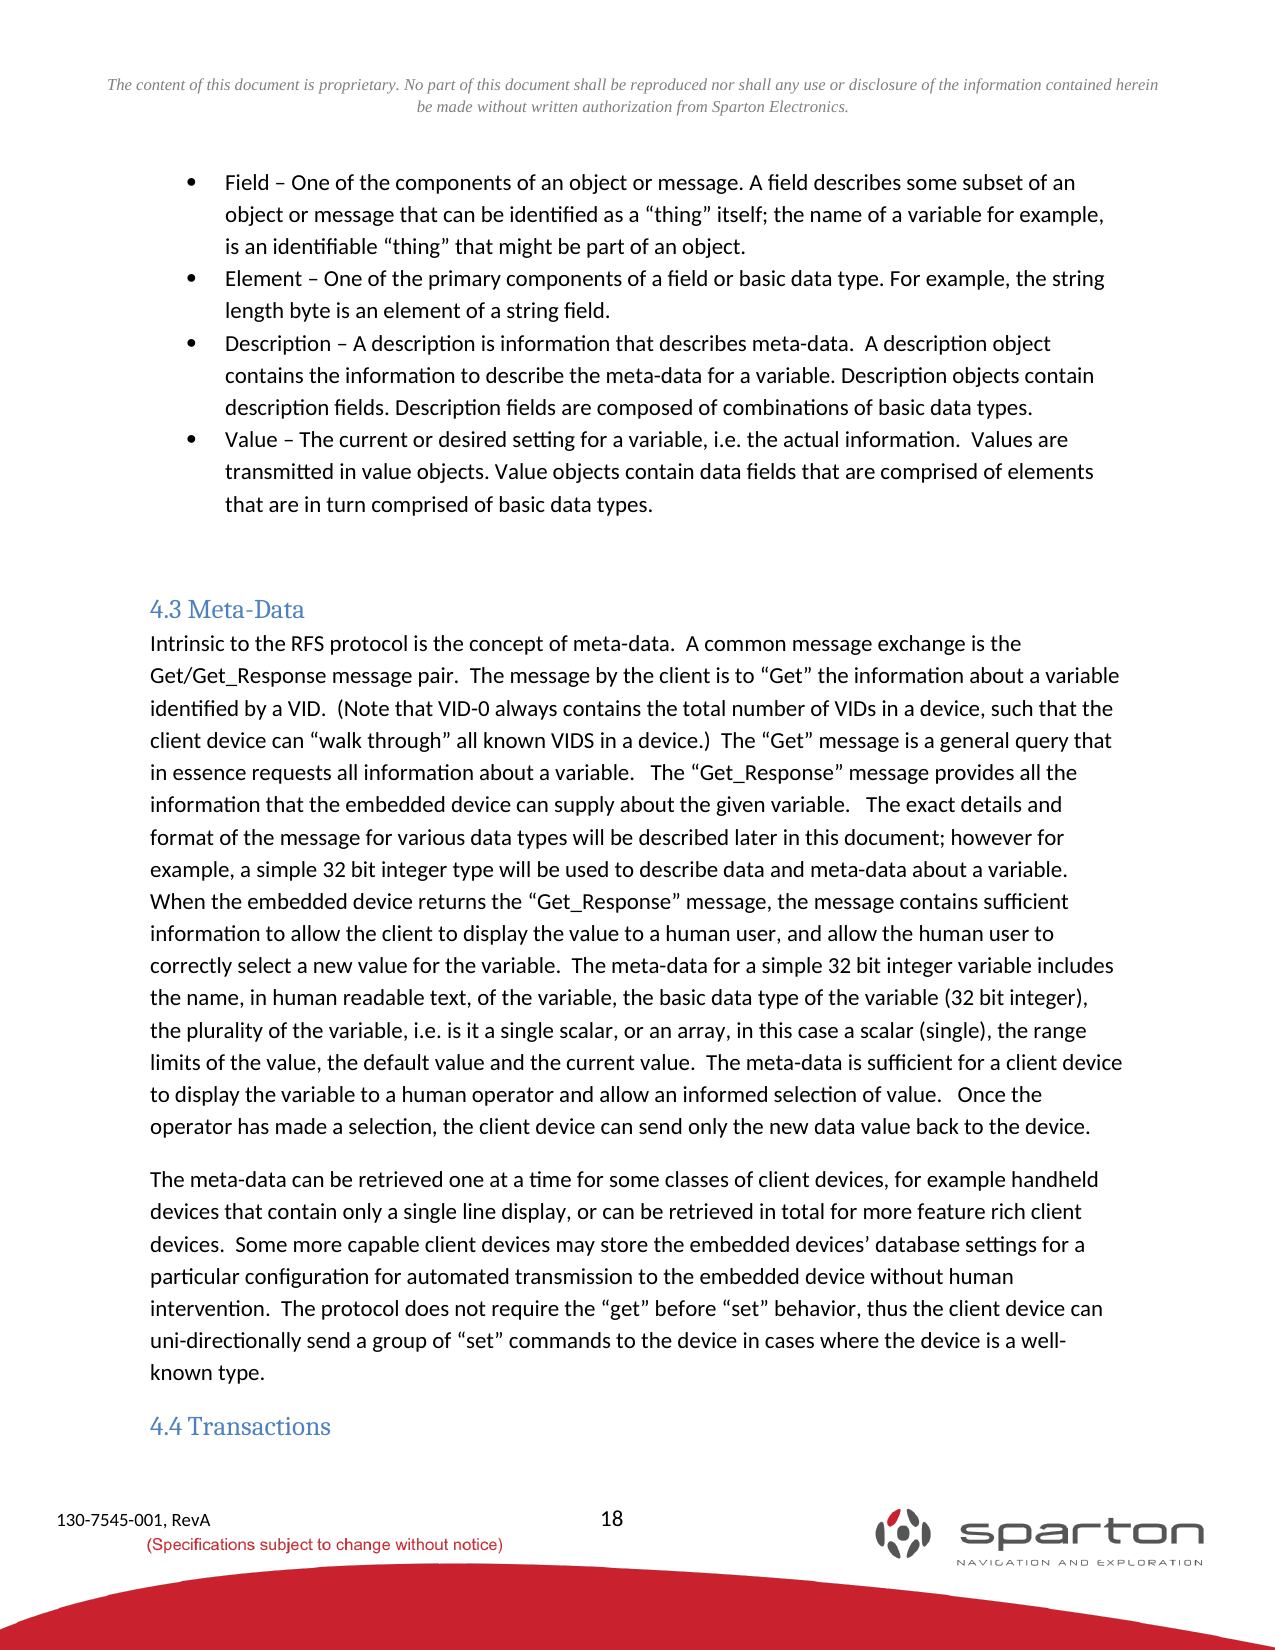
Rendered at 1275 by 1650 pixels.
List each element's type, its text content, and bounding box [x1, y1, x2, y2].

picture [0, 1505, 1275, 1650]
list Element – One of the primary components of a field or basic data type. For example, the string length byte is an element of a string field. [187, 264, 1125, 324]
subtitle Transactions [150, 1411, 1125, 1443]
list Value – The current or desired setting for a variable, i.e. the actual information. Values are transmitted in value objects. Value objects contain data fields that are comprised of elements that are in turn comprised of basic data types. [187, 425, 1125, 518]
text Intrinsic to the RFS protocol is the concept of meta-data. A common message exchange is the Get/Get_Response message pair. The message by the client is to “Get” the information about a variable identified by a VID. (Note that VID-0 always contains the total number of VIDs in a device, such that the client device can “walk through” all known VIDS in a device.) The “Get” message is a general query that in essence requests all information about a variable. The “Get_Response” message provides all the information that the embedded device can supply about the given variable. The exact details and format of the message for various data types will be described later in this document; however for example, a simple 32 bit integer type will be used to describe data and meta-data about a variable. When the embedded device returns the “Get_Response” message, the message contains sufficient information to allow the client to display the value to a human user, and allow the human user to correctly select a new value for the variable. The meta-data for a simple 32 bit integer variable includes the name, in human readable text, of the variable, the basic data type of the variable (32 bit integer), the plurality of the variable, i.e. is it a single scalar, or an array, in this case a scalar (single), the range limits of the value, the default value and the current value. The meta-data is sufficient for a client device to display the variable to a human operator and allow an informed selection of value. Once the operator has made a selection, the client device can send only the new data value back to the device. [150, 629, 1125, 1140]
list Description – A description is information that describes meta-data. A description object contains the information to describe the meta-data for a variable. Description objects contain description fields. Description fields are composed of combinations of basic data types. [187, 329, 1125, 421]
subtitle Meta-Data [150, 594, 1125, 625]
list Field – One of the components of an object or message. A field describes some subset of an object or message that can be identified as a “thing” itself; the name of a variable for example, is an identifiable “thing” that might be part of an object. [187, 168, 1125, 260]
text The meta-data can be retrieved one at a time for some classes of client devices, for example handheld devices that contain only a single line display, or can be retrieved in total for more feature rich client devices. Some more capable client devices may store the embedded devices’ database settings for a particular configuration for automated transmission to the embedded device without human intervention. The protocol does not require the “get” before “set” behavior, thus the client device can uni-directionally send a group of “set” commands to the device in cases where the device is a well-known type. [150, 1165, 1125, 1386]
